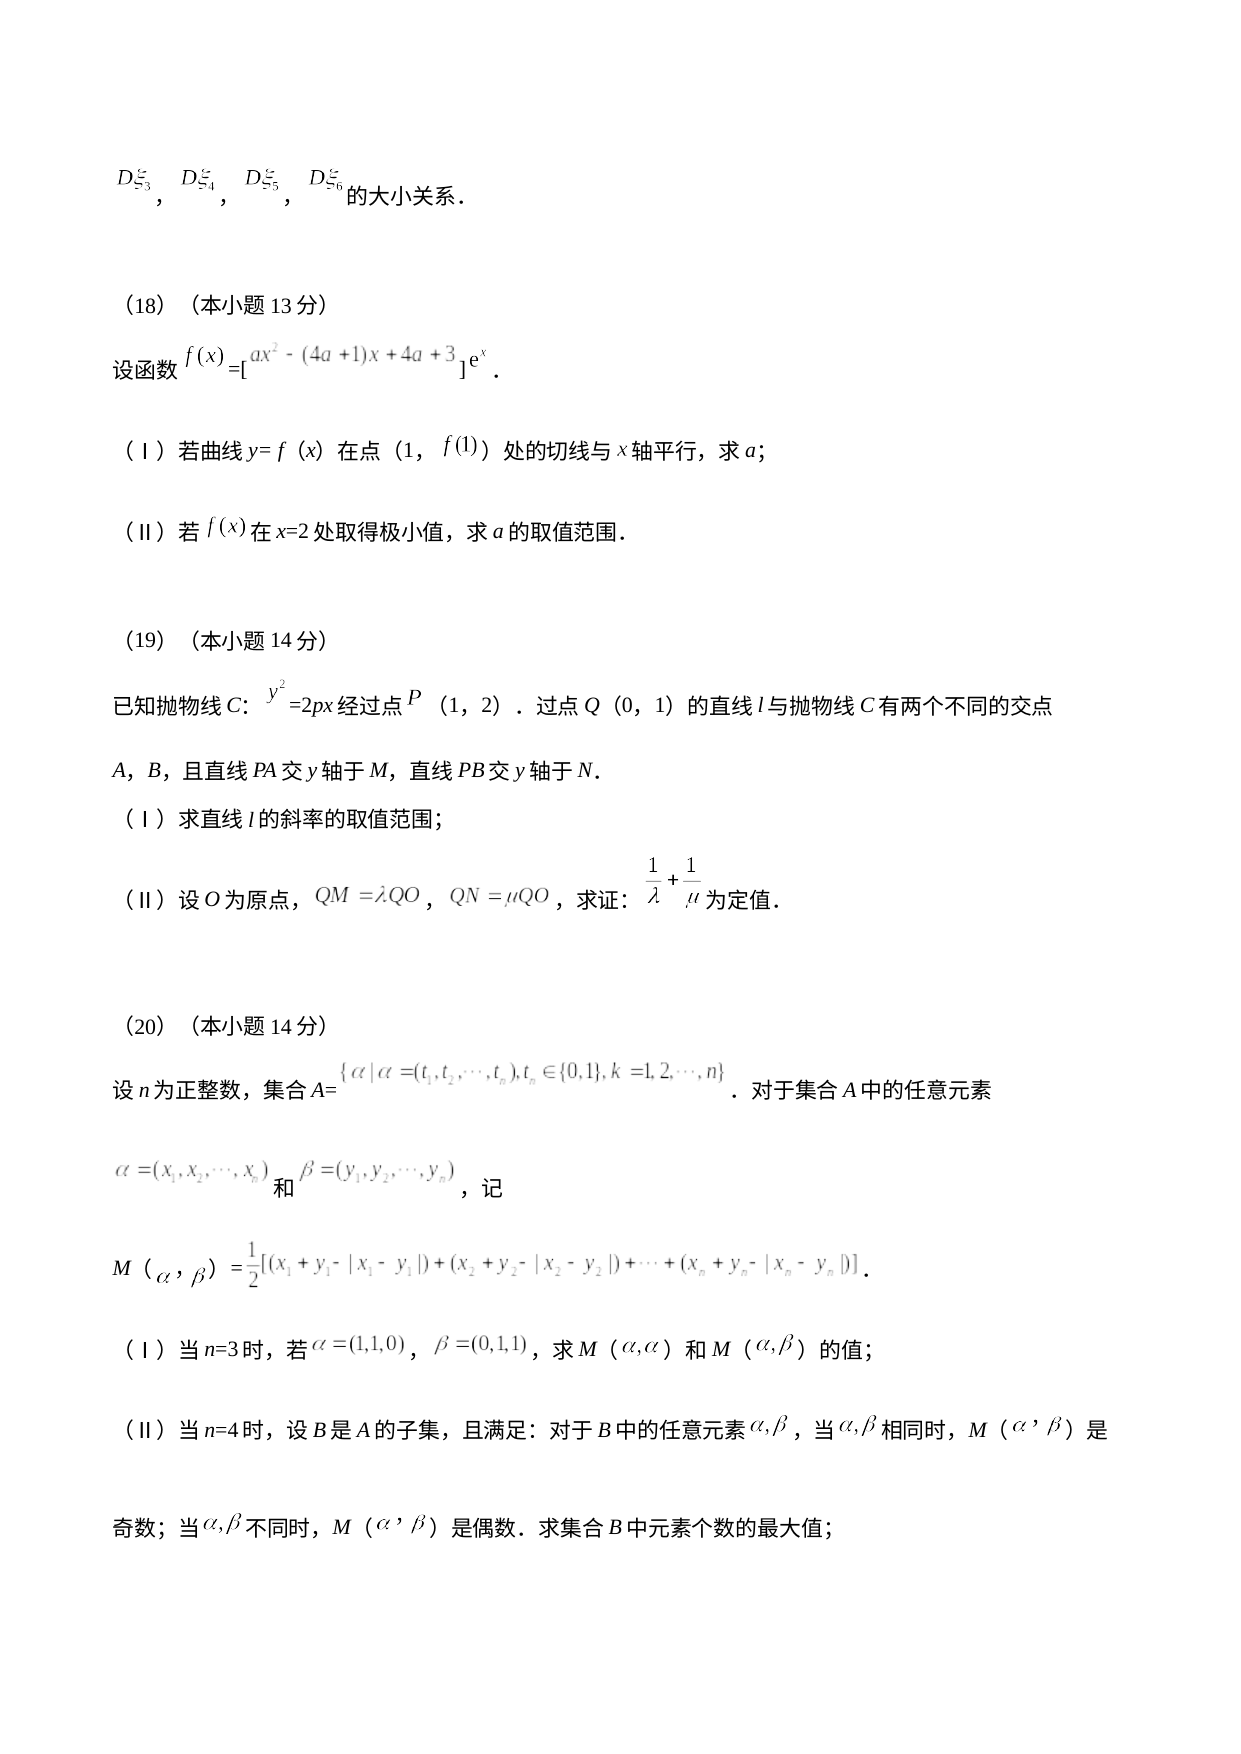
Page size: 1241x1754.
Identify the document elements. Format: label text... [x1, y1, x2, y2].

text （20）（本小题14分） [112, 1008, 1128, 1041]
text （19）（本小题14分） [112, 624, 1128, 656]
text 设n为正整数，集合A=．对于集合A中的任意元素和，记 [112, 1057, 1128, 1219]
text （Ⅱ）设O为原点，，，求证：为定值． [112, 850, 1128, 948]
text （Ⅱ）若在x=2处取得极小值，求a的取值范围． [112, 498, 1128, 563]
text 设函数=[]． [112, 336, 1128, 401]
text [112, 162, 1128, 227]
text （Ⅱ）当n=4时，设B是A的子集，且满足：对于B中的任意元素，当相同时，M（）是奇数；当不同时，M（）是偶数．求集合B中元素个数的最大值； [112, 1397, 1128, 1559]
text M（）=． [112, 1235, 1128, 1300]
text （Ⅰ）求直线l的斜率的取值范围； [112, 802, 1128, 834]
text （18）（本小题13分） [112, 288, 1128, 320]
text 已知抛物线C：=2px经过点（1，2）．过点Q（0，1）的直线l与抛物线C有两个不同的交点A，B，且直线PA交y轴于M，直线PB交y轴于N． [112, 672, 1128, 786]
text （Ⅰ）若曲线y= f（x）在点（1，）处的切线与轴平行，求a； [112, 417, 1128, 482]
text （Ⅰ）当n=3时，若，，求M（）和M（）的值； [112, 1316, 1128, 1381]
